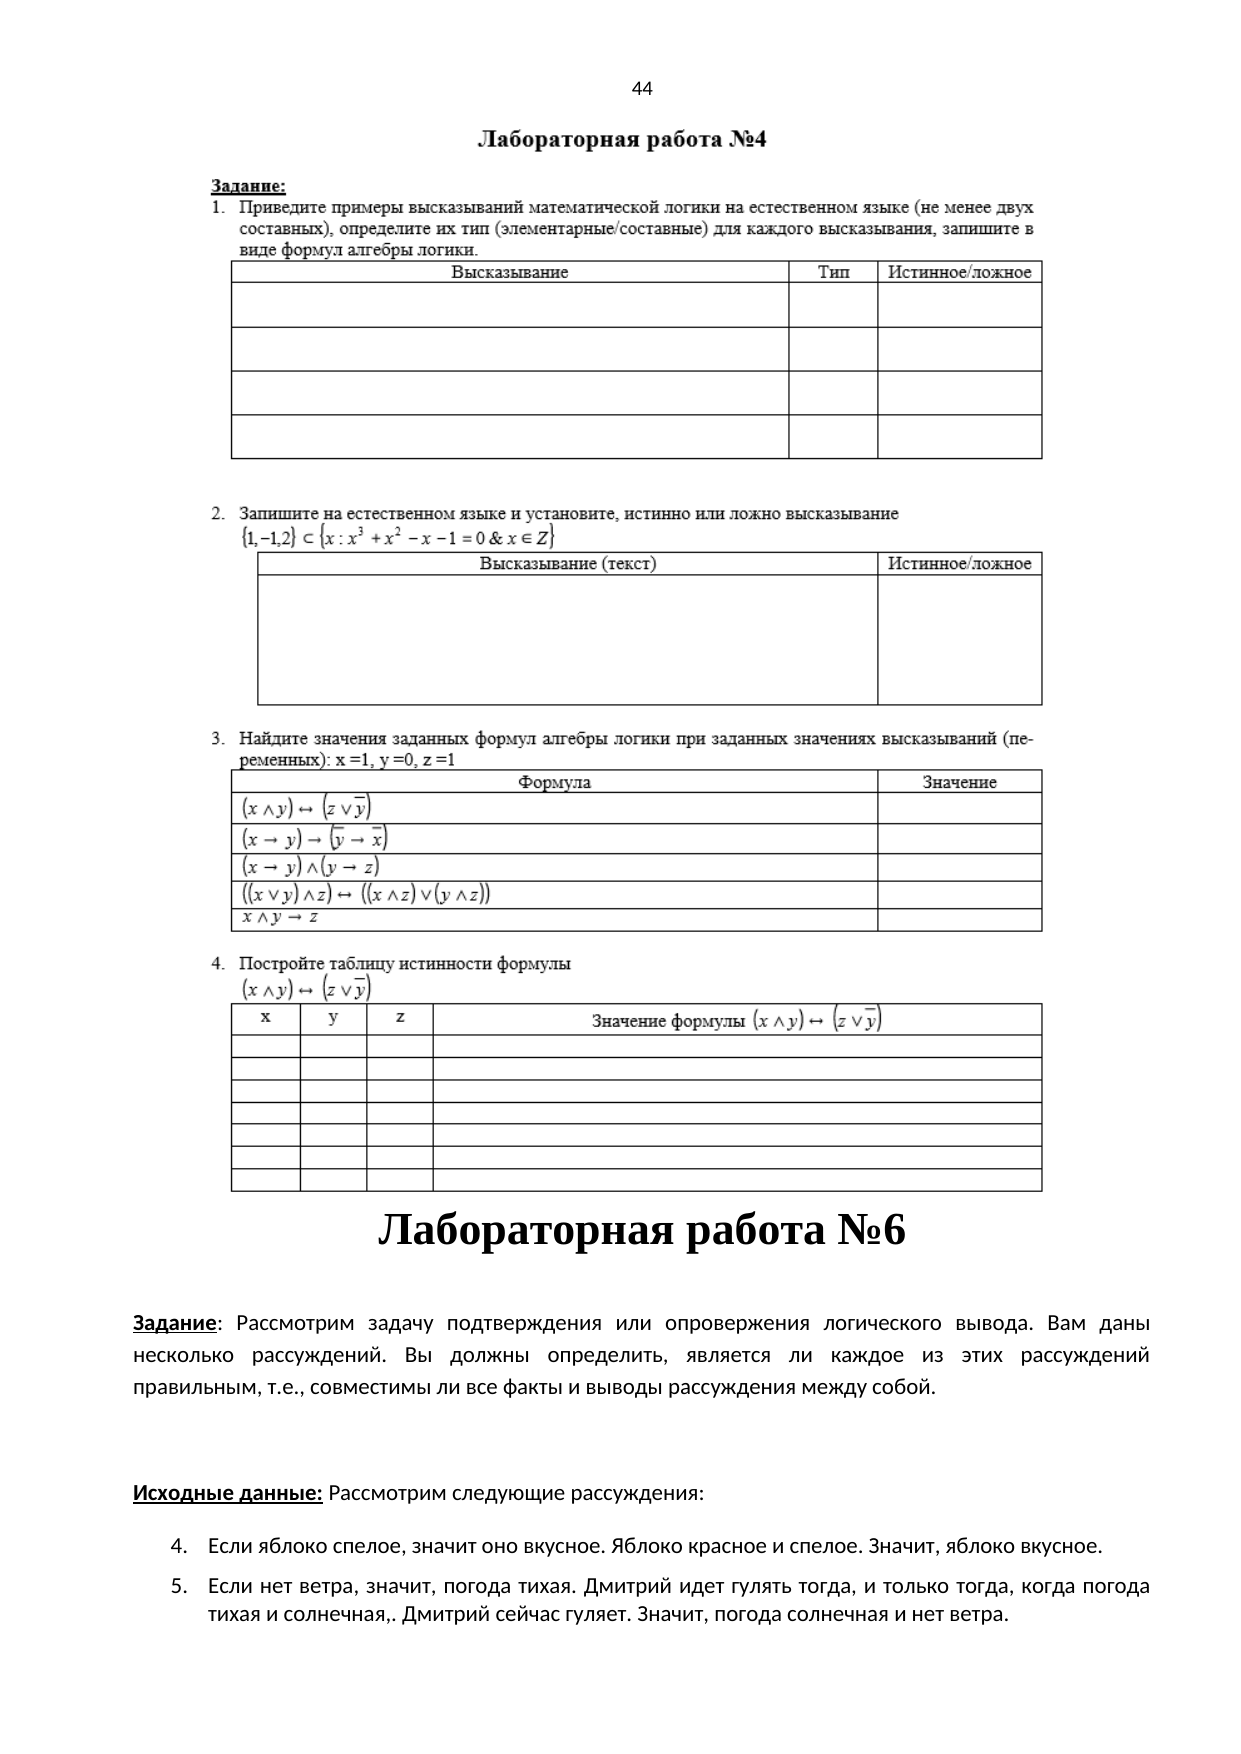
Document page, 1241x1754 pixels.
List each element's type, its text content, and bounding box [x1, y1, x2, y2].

text Лабораторная работа №6 [133, 1202, 1152, 1254]
text Исходные данные: Рассмотрим следующие рассуждения: [133, 1478, 1152, 1506]
text Задание: Рассмотрим задачу подтверждения или опровержения логического вывода. Вам даны несколько рассуждений. Вы должны определить, является ли каждое из этих рассуждений правильным, т.е., совместимы ли все факты и выводы рассуждения между собой. [133, 1308, 1152, 1400]
list Если нет ветра, значит, погода тихая. Дмитрий идет гулять тогда, и только тогда, когда погода тихая и солнечная,. Дмитрий сейчас гуляет. Значит, погода солнечная и нет ветра. [170, 1572, 1152, 1628]
picture [206, 118, 1053, 1202]
list Если яблоко спелое, значит оно вкусное. Яблоко красное и спелое. Значит, яблоко вкусное. [170, 1531, 1152, 1559]
